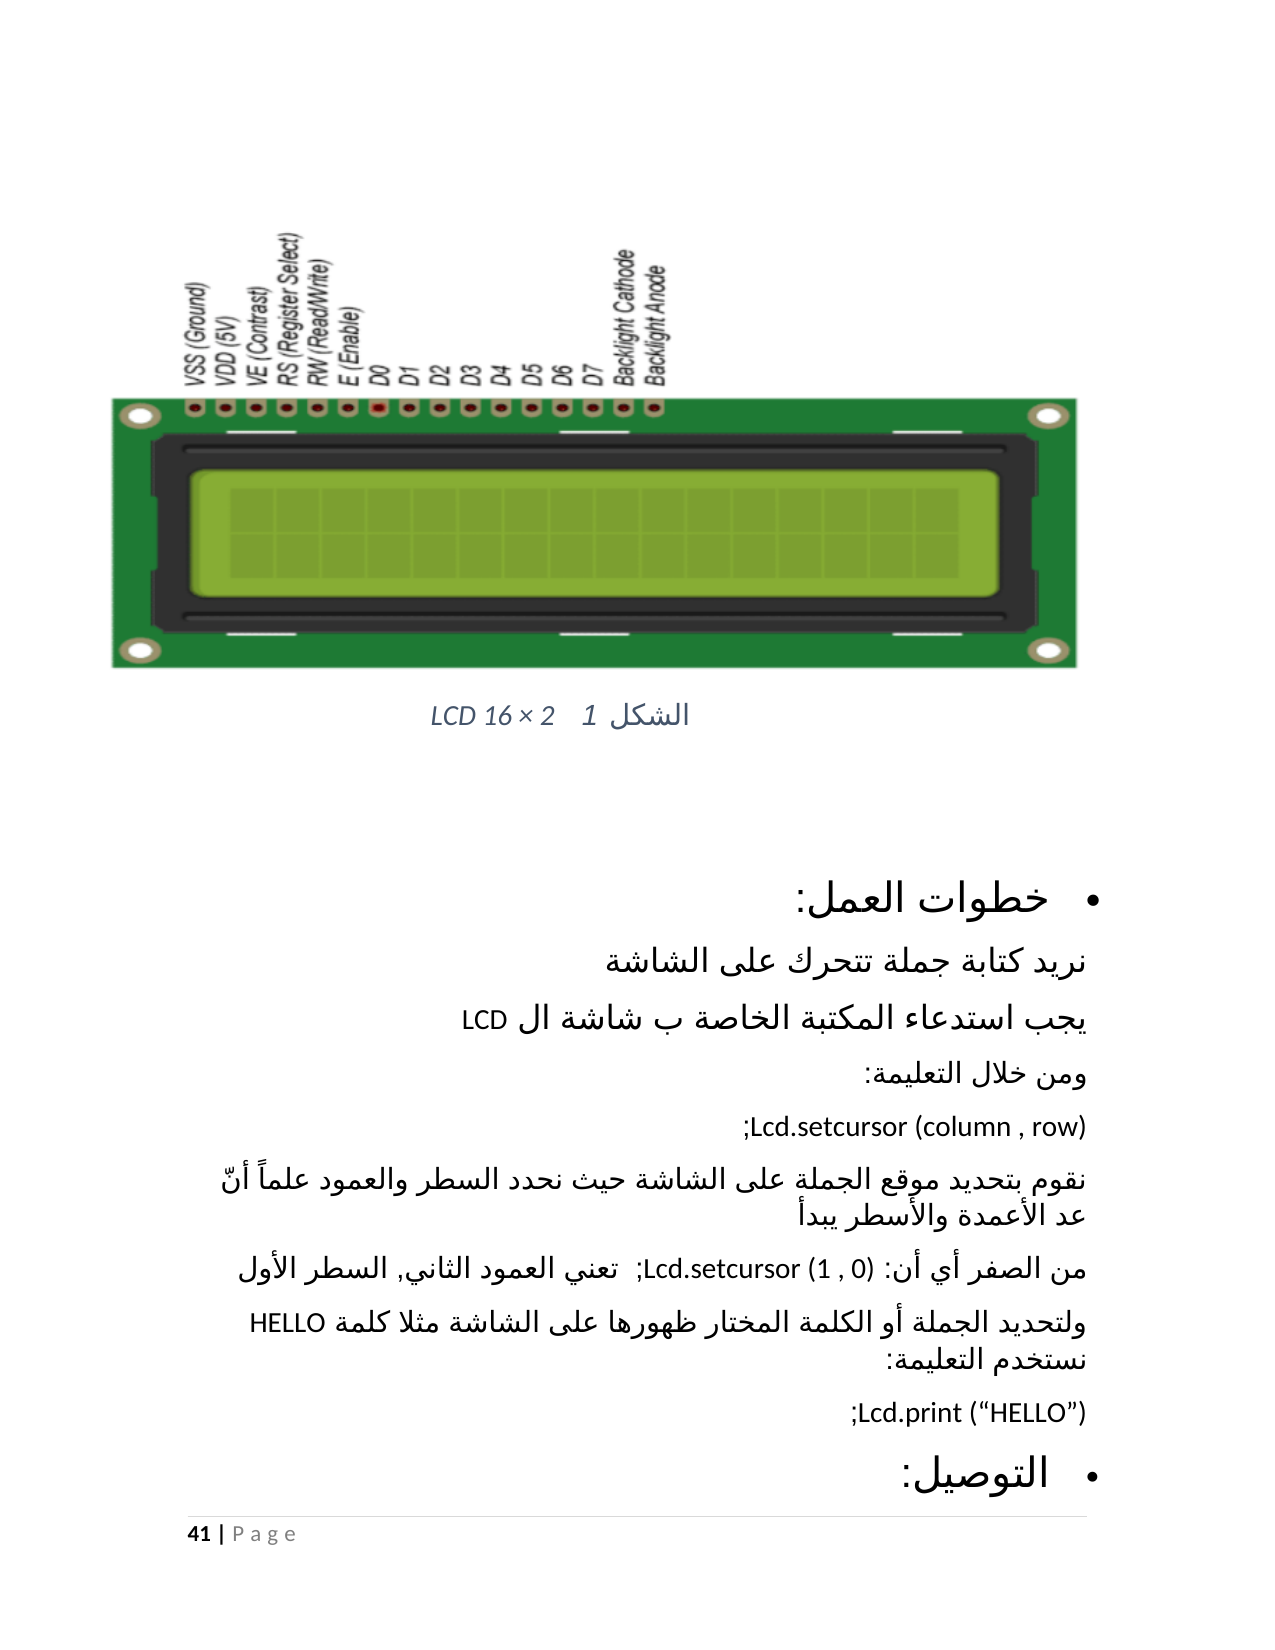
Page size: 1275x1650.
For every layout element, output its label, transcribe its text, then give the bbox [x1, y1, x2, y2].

text يجب استدعاء المكتبة الخاصة ب شاشة ال LCD [187, 998, 1087, 1037]
list التوصيل: [187, 1449, 1087, 1497]
picture [95, 226, 1088, 675]
text نريد كتابة جملة تتحرك على الشاشة [187, 941, 1087, 979]
text من الصفر أي أن: Lcd.setcursor (1 , 0); تعني العمود الثاني, السطر الأول [187, 1250, 1087, 1286]
text Lcd.setcursor (column , row); [187, 1108, 1087, 1144]
text نقوم بتحديد موقع الجملة على الشاشة حيث نحدد السطر والعمود علماً أنّ عد الأعمدة والأسطر يبدأ [187, 1162, 1087, 1231]
text ومن خلال التعليمة: [187, 1056, 1087, 1089]
text ولتحديد الجملة أو الكلمة المختار ظهورها على الشاشة مثلا كلمة HELLO نستخدم التعليمة: [187, 1304, 1087, 1376]
text الشكل 1 LCD 16 × 2 [187, 697, 1087, 733]
list خطوات العمل: [187, 873, 1087, 921]
text Lcd.print (“HELLO”); [187, 1394, 1087, 1430]
